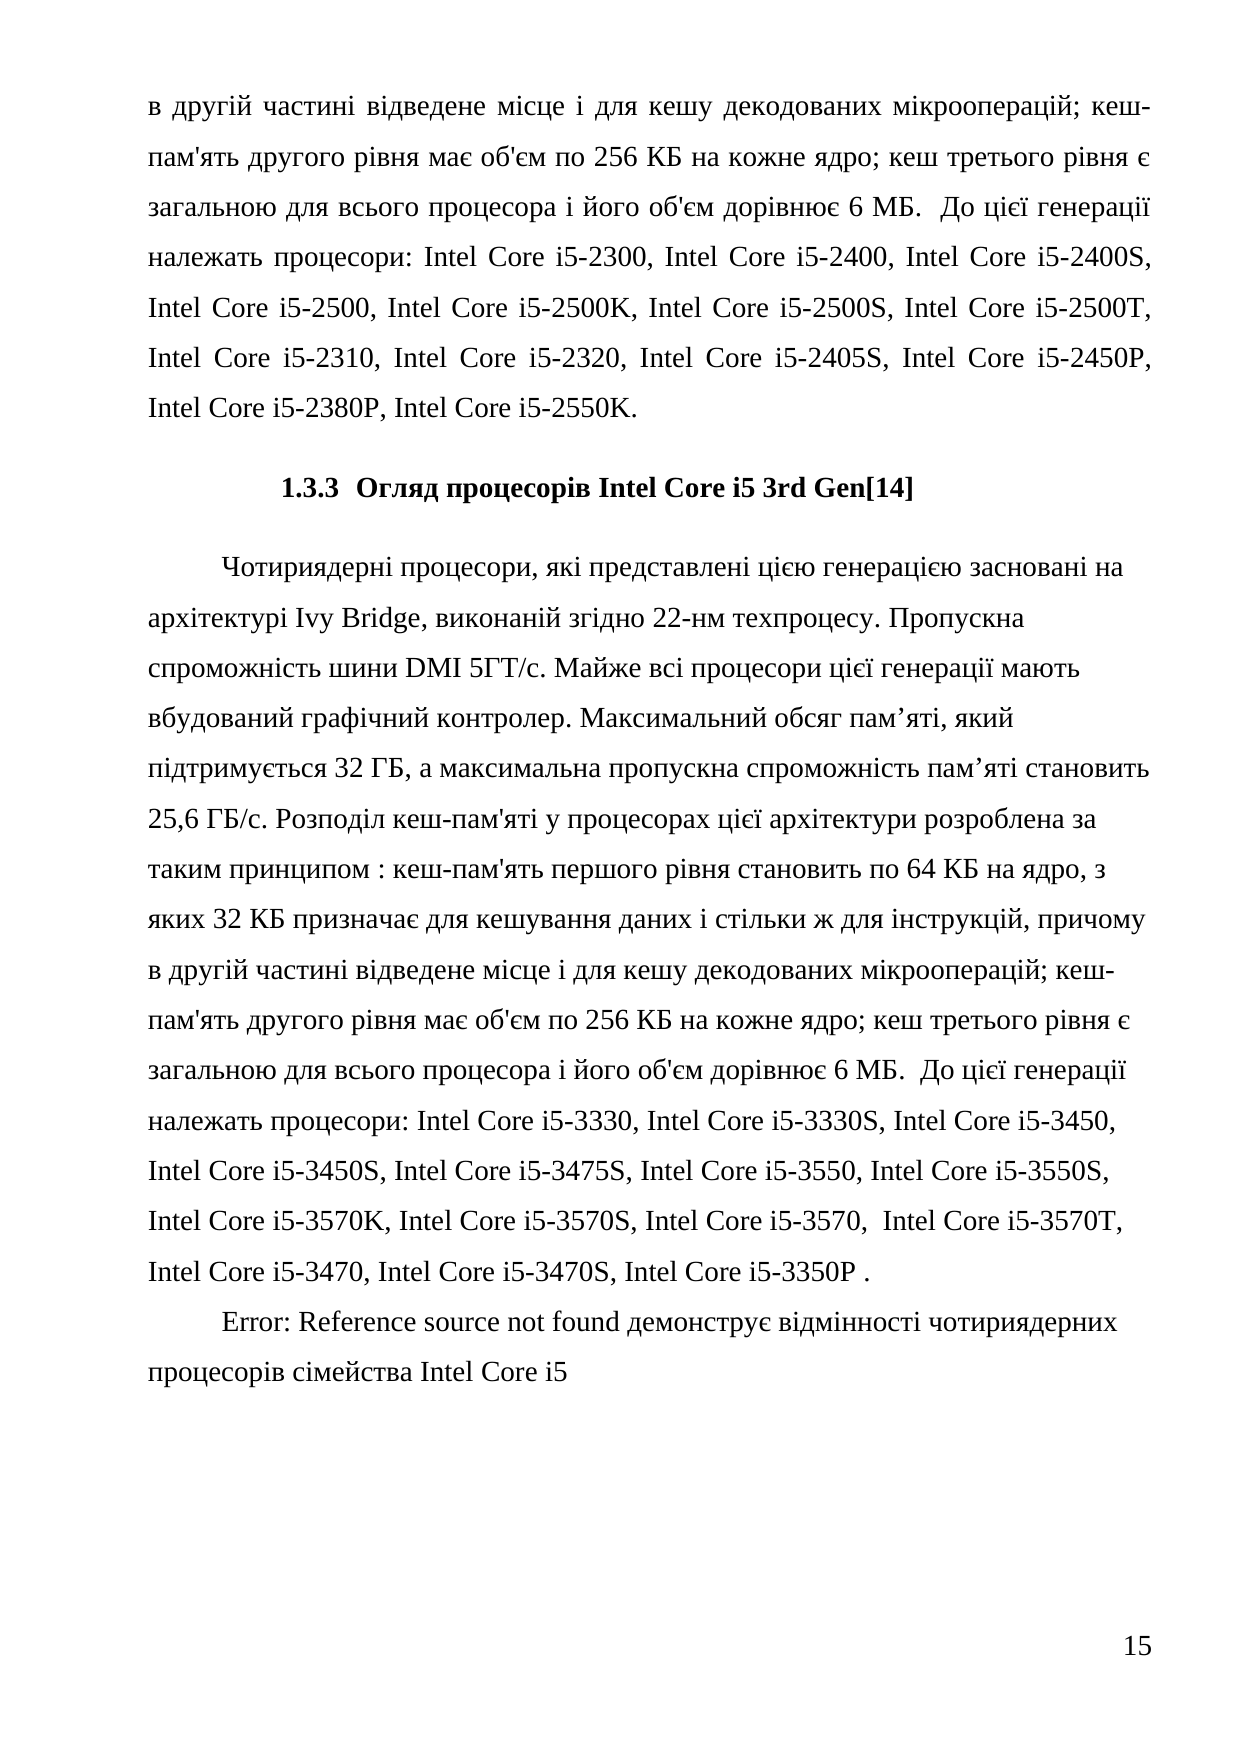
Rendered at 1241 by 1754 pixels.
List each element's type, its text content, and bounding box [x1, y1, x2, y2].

text Чотириядерні процесори, які представлені цією генерацією засновані на архітектурі Ivy Bridge, виконаній згідно 22-нм техпроцесу. Пропускна спроможність шини DMI 5ГТ/с. Майже всі процесори цієї генерації мають вбудований графічний контролер. Максимальний обсяг пам’яті, який підтримується 32 ГБ, а максимальна пропускна спроможність пам’яті становить 25,6 ГБ/с. Розподіл кеш-пам'яті у процесорах цієї архітектури розроблена за таким принципом : кеш-пам'ять першого рівня становить по 64 КБ на ядро, з яких 32 КБ призначає для кешування даних і стільки ж для інструкцій, причому в другій частині відведене місце і для кешу декодованих мікрооперацій; кеш-пам'ять другого рівня має об'єм по 256 КБ на кожне ядро; кеш третього рівня є загальною для всього процесора і його об'єм дорівнює 6 МБ. До цієї генерації належать процесори: Intel Core i5-3330, Intel Core i5-3330S, Intel Core i5-3450, Intel Core i5-3450S, Intel Core i5-3475S, Intel Core i5-3550, Intel Core i5-3550S, Intel Core i5-3570K, Intel Core i5-3570S, Intel Core i5-3570, Intel Core i5-3570T, Intel Core i5-3470, Intel Core i5-3470S, Intel Core i5-3350P . [148, 549, 1152, 1287]
subtitle Огляд процесорів Intel Core i5 3rd Gen[14] [281, 470, 1152, 503]
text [148, 88, 1152, 424]
